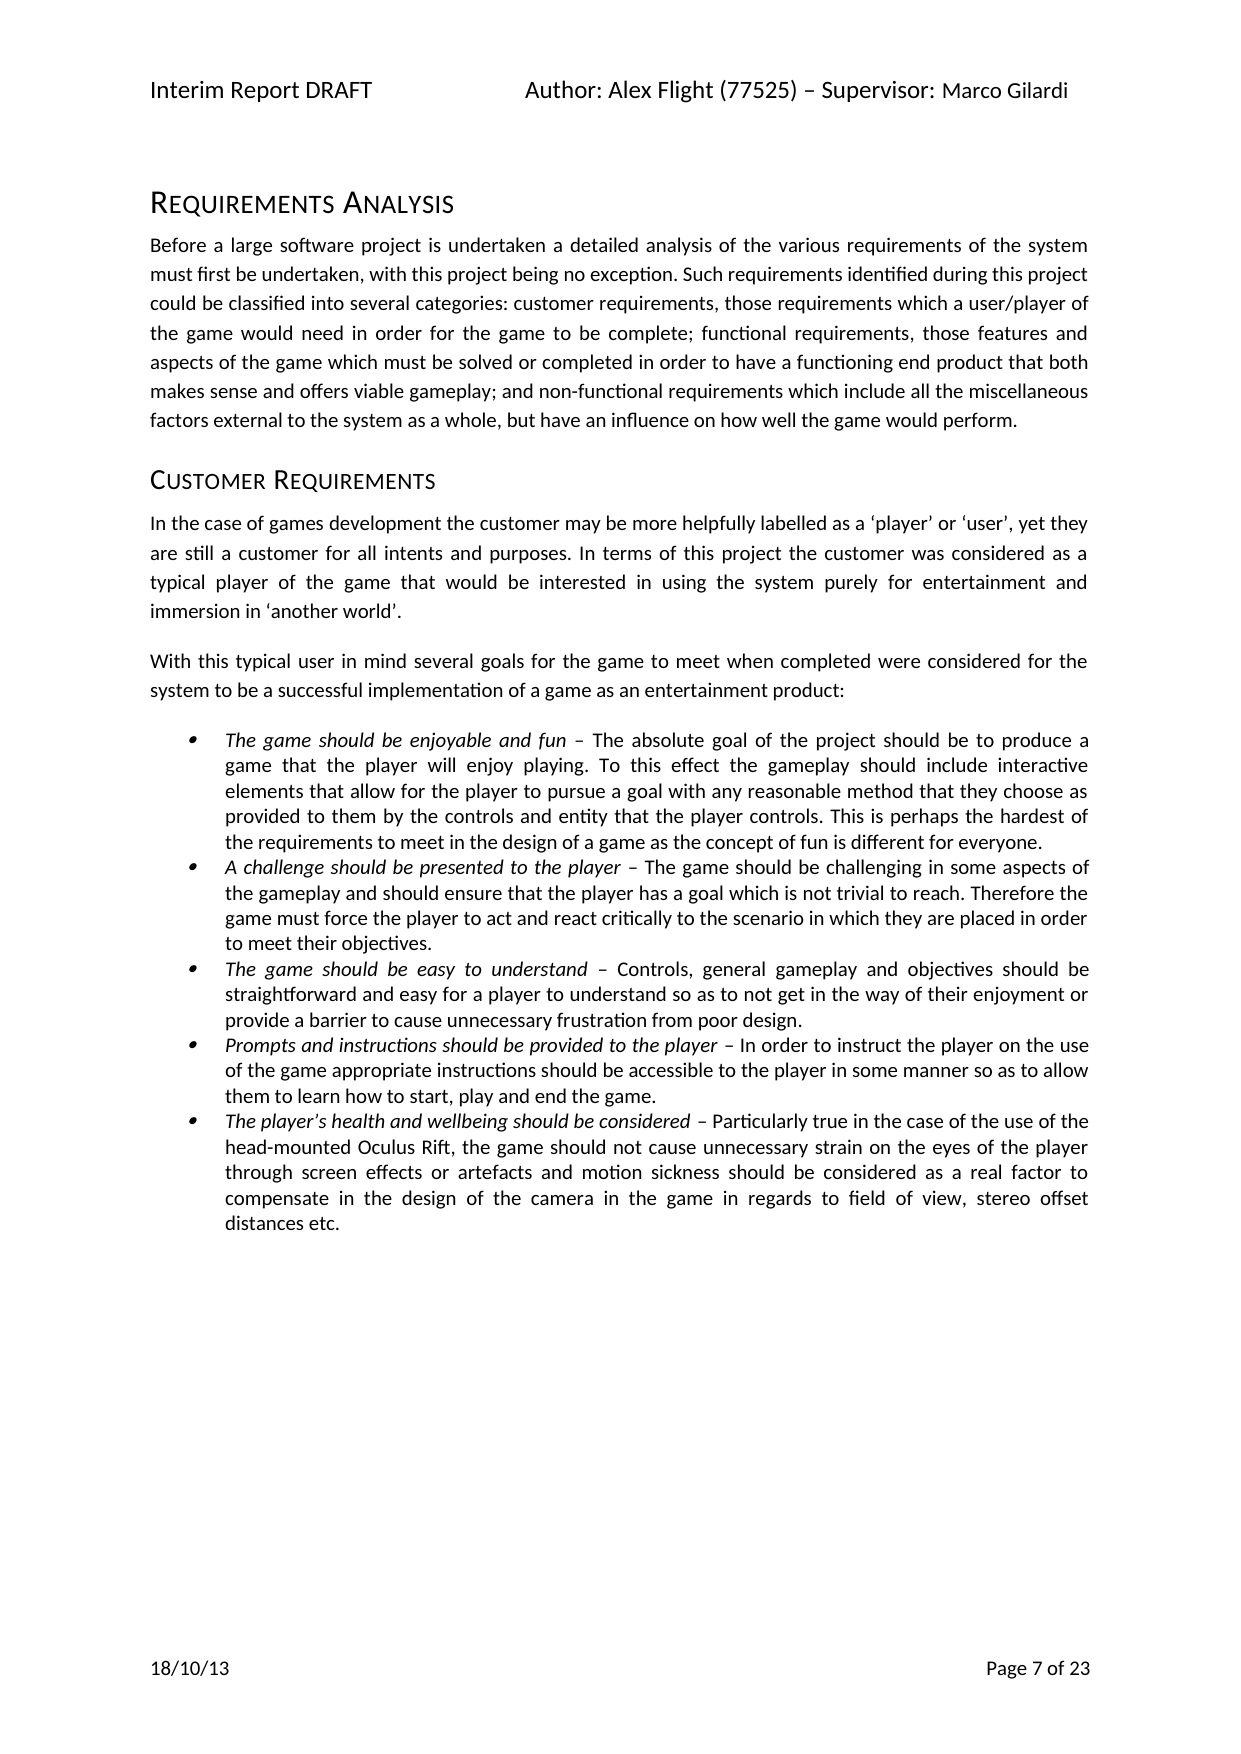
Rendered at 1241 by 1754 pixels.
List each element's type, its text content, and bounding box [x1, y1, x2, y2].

text In the case of games development the customer may be more helpfully labelled as a ‘player’ or ‘user’, yet they are still a customer for all intents and purposes. In terms of this project the customer was considered as a typical player of the game that would be interested in using the system purely for entertainment and immersion in ‘another world’. [150, 511, 1090, 623]
subtitle Requirements Analysis [150, 181, 1090, 222]
list The player’s health and wellbeing should be considered – Particularly true in the case of the use of the head-mounted Oculus Rift, the game should not cause unnecessary strain on the eyes of the player through screen effects or artefacts and motion sickness should be considered as a real factor to compensate in the design of the camera in the game in regards to field of view, stereo offset distances etc. [187, 1108, 1090, 1236]
text Before a large software project is undertaken a detailed analysis of the various requirements of the system must first be undertaken, with this project being no exception. Such requirements identified during this project could be classified into several categories: customer requirements, those requirements which a user/player of the game would need in order for the game to be complete; functional requirements, those features and aspects of the game which must be solved or completed in order to have a functioning end product that both makes sense and offers viable gameplay; and non-functional requirements which include all the miscellaneous factors external to the system as a whole, but have an influence on how well the game would perform. [150, 232, 1090, 433]
list Prompts and instructions should be provided to the player – In order to instruct the player on the use of the game appropriate instructions should be accessible to the player in some manner so as to allow them to learn how to start, play and end the game. [187, 1032, 1090, 1108]
list The game should be easy to understand – Controls, general gameplay and objectives should be straightforward and easy for a player to understand so as to not get in the way of their enjoyment or provide a barrier to cause unnecessary frustration from poor design. [187, 956, 1090, 1032]
list The game should be enjoyable and fun – The absolute goal of the project should be to produce a game that the player will enjoy playing. To this effect the gameplay should include interactive elements that allow for the player to pursue a goal with any reasonable method that they choose as provided to them by the controls and entity that the player controls. This is perhaps the hardest of the requirements to meet in the design of a game as the concept of fun is different for everyone. [187, 727, 1090, 854]
subtitle Customer Requirements [150, 461, 1090, 497]
list A challenge should be presented to the player – The game should be challenging in some aspects of the gameplay and should ensure that the player has a goal which is not trivial to reach. Therefore the game must force the player to act and react critically to the scenario in which they are placed in order to meet their objectives. [187, 854, 1090, 956]
text With this typical user in mind several goals for the game to meet when completed were considered for the system to be a successful implementation of a game as an entertainment product: [150, 648, 1090, 703]
